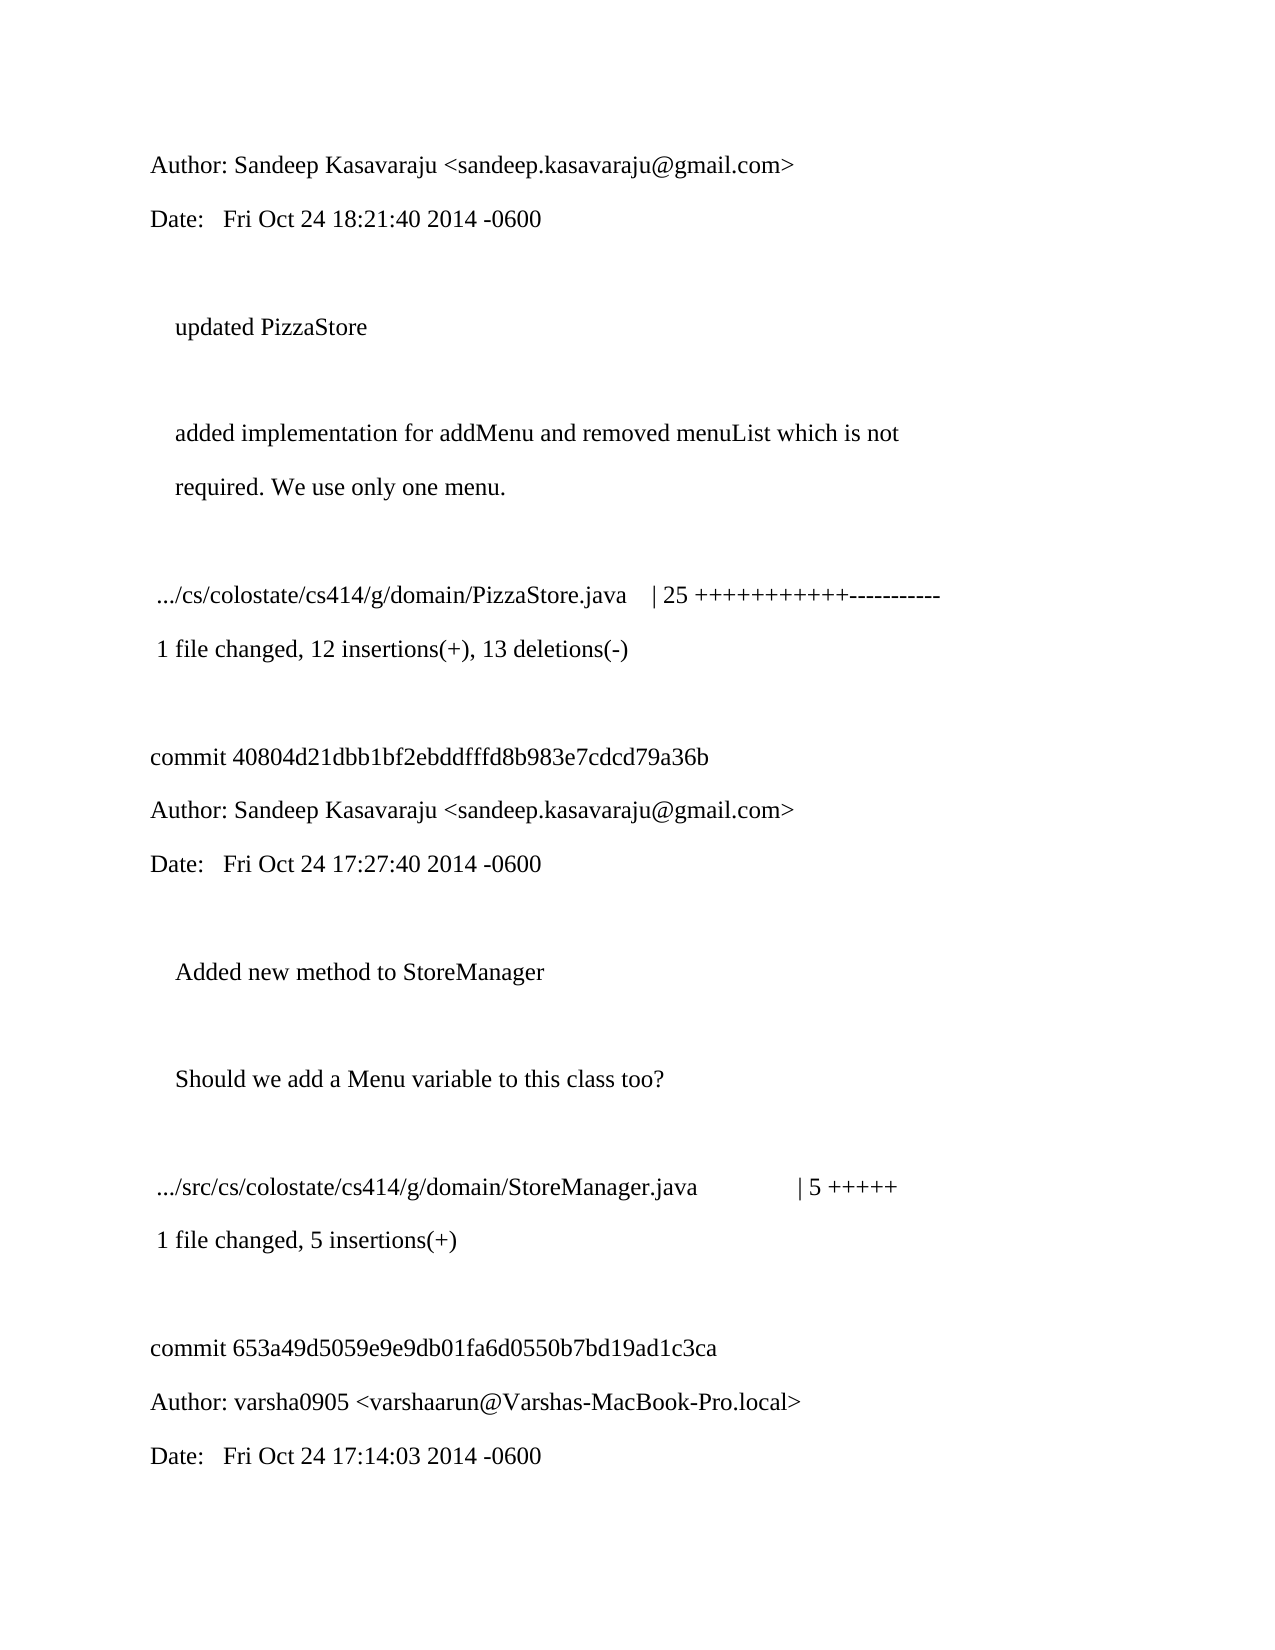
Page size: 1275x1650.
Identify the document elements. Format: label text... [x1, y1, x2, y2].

text Added new method to StoreManager [150, 957, 1125, 986]
text Should we add a Menu variable to this class too? [150, 1064, 1125, 1093]
text .../src/cs/colostate/cs414/g/domain/StoreManager.java | 5 +++++ [150, 1172, 1125, 1200]
text Date: Fri Oct 24 18:21:40 2014 -0600 [150, 204, 1125, 233]
text Date: Fri Oct 24 17:27:40 2014 -0600 [150, 849, 1125, 878]
text commit 653a49d5059e9e9db01fa6d0550b7bd19ad1c3ca [150, 1333, 1125, 1362]
text added implementation for addMenu and removed menuList which is not [150, 418, 1125, 447]
text updated PizzaStore [150, 312, 1125, 340]
text Date: Fri Oct 24 17:14:03 2014 -0600 [150, 1441, 1125, 1469]
text Author: varsha0905 <varshaarun@Varshas-MacBook-Pro.local> [150, 1387, 1125, 1416]
text Author: Sandeep Kasavaraju <sandeep.kasavaraju@gmail.com> [150, 150, 1125, 179]
text 1 file changed, 12 insertions(+), 13 deletions(-) [150, 634, 1125, 663]
text commit 40804d21dbb1bf2ebddfffd8b983e7cdcd79a36b [150, 742, 1125, 770]
text 1 file changed, 5 insertions(+) [150, 1225, 1125, 1254]
text .../cs/colostate/cs414/g/domain/PizzaStore.java | 25 +++++++++++----------- [150, 580, 1125, 609]
text required. We use only one menu. [150, 472, 1125, 501]
text Author: Sandeep Kasavaraju <sandeep.kasavaraju@gmail.com> [150, 795, 1125, 824]
